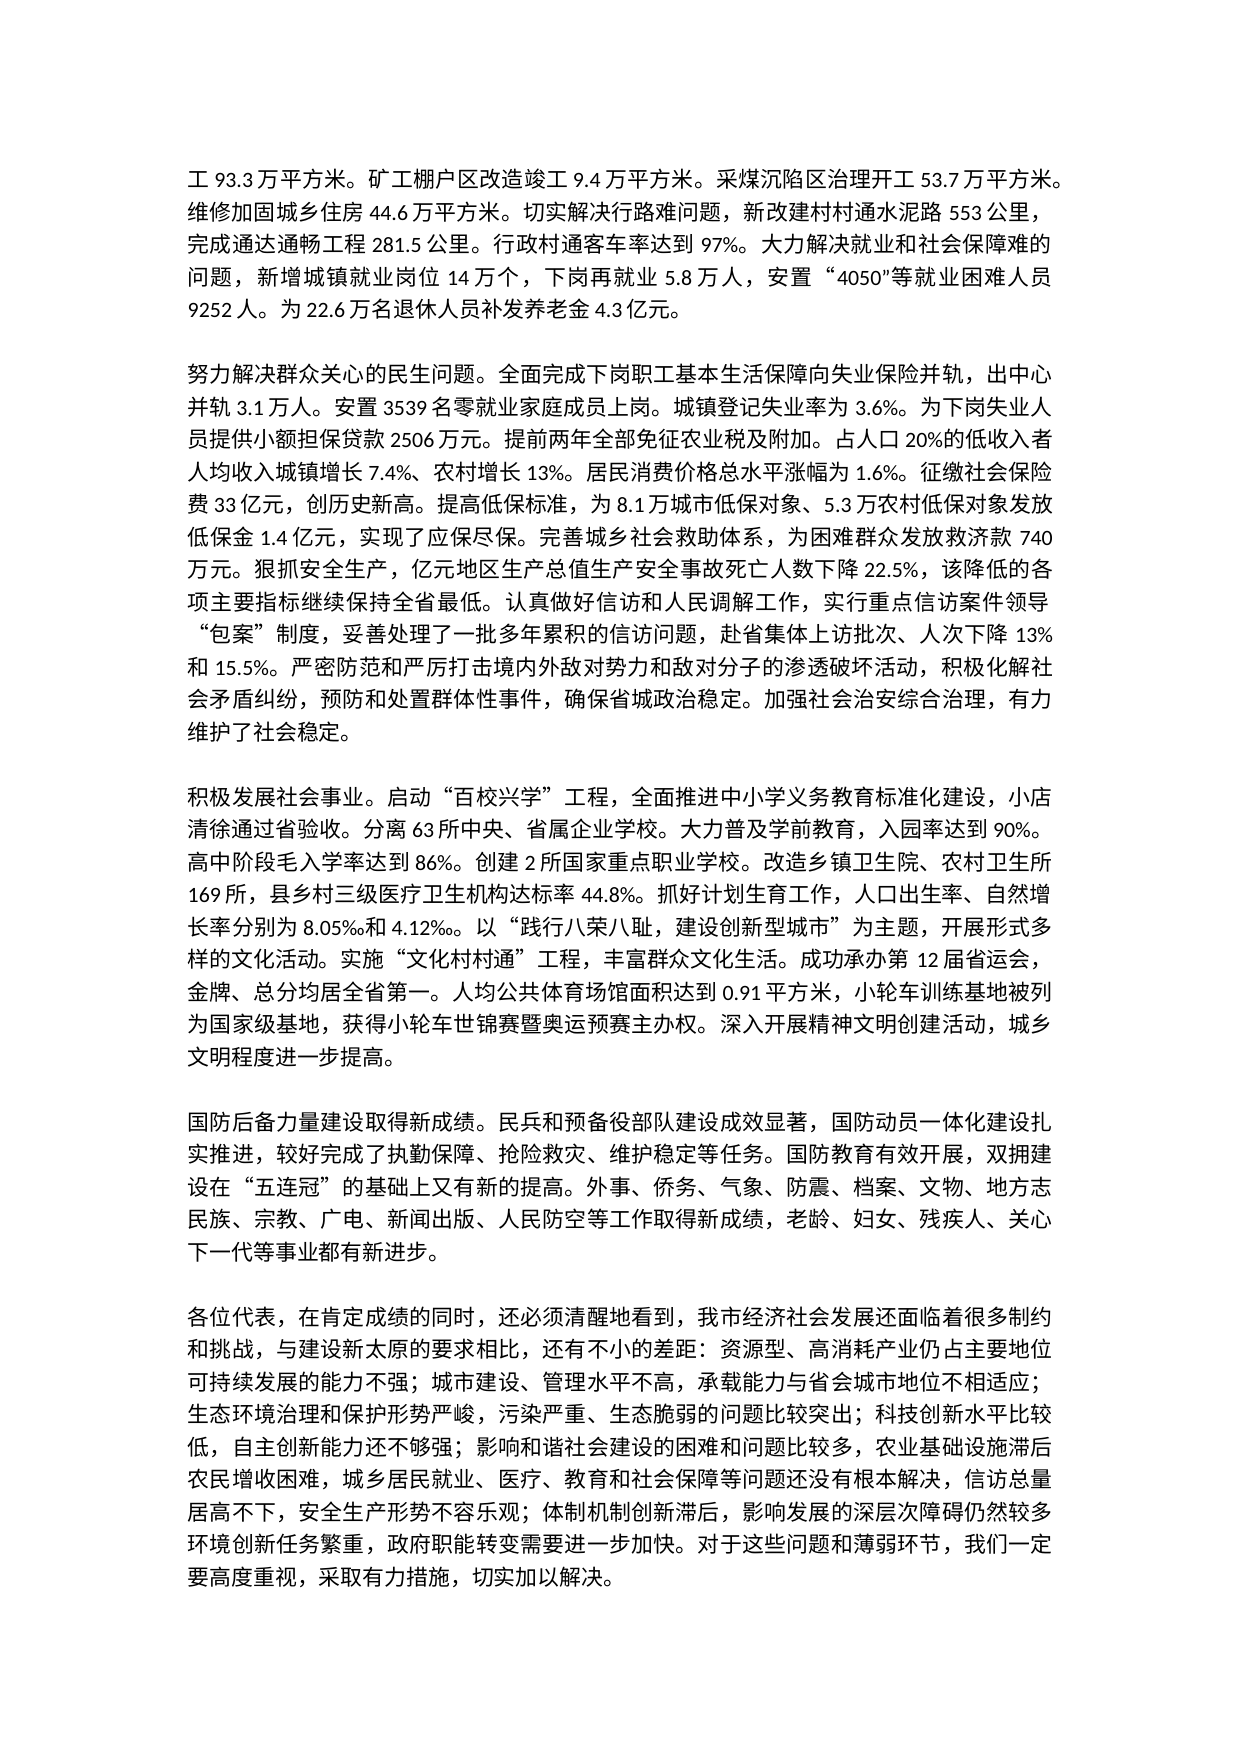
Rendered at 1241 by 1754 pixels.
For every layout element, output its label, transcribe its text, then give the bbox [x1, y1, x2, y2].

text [187, 162, 1053, 324]
text 努力解决群众关心的民生问题。全面完成下岗职工基本生活保障向失业保险并轨，出中心并轨3.1万人。安置3539名零就业家庭成员上岗。城镇登记失业率为3.6%。为下岗失业人员提供小额担保贷款2506万元。提前两年全部免征农业税及附加。占人口20%的低收入者人均收入城镇增长7.4%、农村增长13%。居民消费价格总水平涨幅为1.6%。征缴社会保险费33亿元，创历史新高。提高低保标准，为8.1万城市低保对象、5.3万农村低保对象发放低保金1.4亿元，实现了应保尽保。完善城乡社会救助体系，为困难群众发放救济款740万元。狠抓安全生产，亿元地区生产总值生产安全事故死亡人数下降22.5%，该降低的各项主要指标继续保持全省最低。认真做好信访和人民调解工作，实行重点信访案件领导“包案”制度，妥善处理了一批多年累积的信访问题，赴省集体上访批次、人次下降13%和15.5%。严密防范和严厉打击境内外敌对势力和敌对分子的渗透破坏活动，积极化解社会矛盾纠纷，预防和处置群体性事件，确保省城政治稳定。加强社会治安综合治理，有力维护了社会稳定。 [187, 357, 1053, 747]
text 国防后备力量建设取得新成绩。民兵和预备役部队建设成效显著，国防动员一体化建设扎实推进，较好完成了执勤保障、抢险救灾、维护稳定等任务。国防教育有效开展，双拥建设在“五连冠”的基础上又有新的提高。外事、侨务、气象、防震、档案、文物、地方志、民族、宗教、广电、新闻出版、人民防空等工作取得新成绩，老龄、妇女、残疾人、关心下一代等事业都有新进步。 [187, 1104, 1053, 1267]
text 各位代表，在肯定成绩的同时，还必须清醒地看到，我市经济社会发展还面临着很多制约和挑战，与建设新太原的要求相比，还有不小的差距：资源型、高消耗产业仍占主要地位，可持续发展的能力不强；城市建设、管理水平不高，承载能力与省会城市地位不相适应；生态环境治理和保护形势严峻，污染严重、生态脆弱的问题比较突出；科技创新水平比较低，自主创新能力还不够强；影响和谐社会建设的困难和问题比较多，农业基础设施滞后，农民增收困难，城乡居民就业、医疗、教育和社会保障等问题还没有根本解决，信访总量居高不下，安全生产形势不容乐观；体制机制创新滞后，影响发展的深层次障碍仍然较多；环境创新任务繁重，政府职能转变需要进一步加快。对于这些问题和薄弱环节，我们一定要高度重视，采取有力措施，切实加以解决。 [187, 1299, 1053, 1592]
text 积极发展社会事业。启动“百校兴学”工程，全面推进中小学义务教育标准化建设，小店、清徐通过省验收。分离63所中央、省属企业学校。大力普及学前教育，入园率达到90%。高中阶段毛入学率达到86%。创建2所国家重点职业学校。改造乡镇卫生院、农村卫生所169所，县乡村三级医疗卫生机构达标率44.8%。抓好计划生育工作，人口出生率、自然增长率分别为8.05‰和4.12‰。以“践行八荣八耻，建设创新型城市”为主题，开展形式多样的文化活动。实施“文化村村通”工程，丰富群众文化生活。成功承办第12届省运会，金牌、总分均居全省第一。人均公共体育场馆面积达到0.91平方米，小轮车训练基地被列为国家级基地，获得小轮车世锦赛暨奥运预赛主办权。深入开展精神文明创建活动，城乡文明程度进一步提高。 [187, 779, 1053, 1072]
